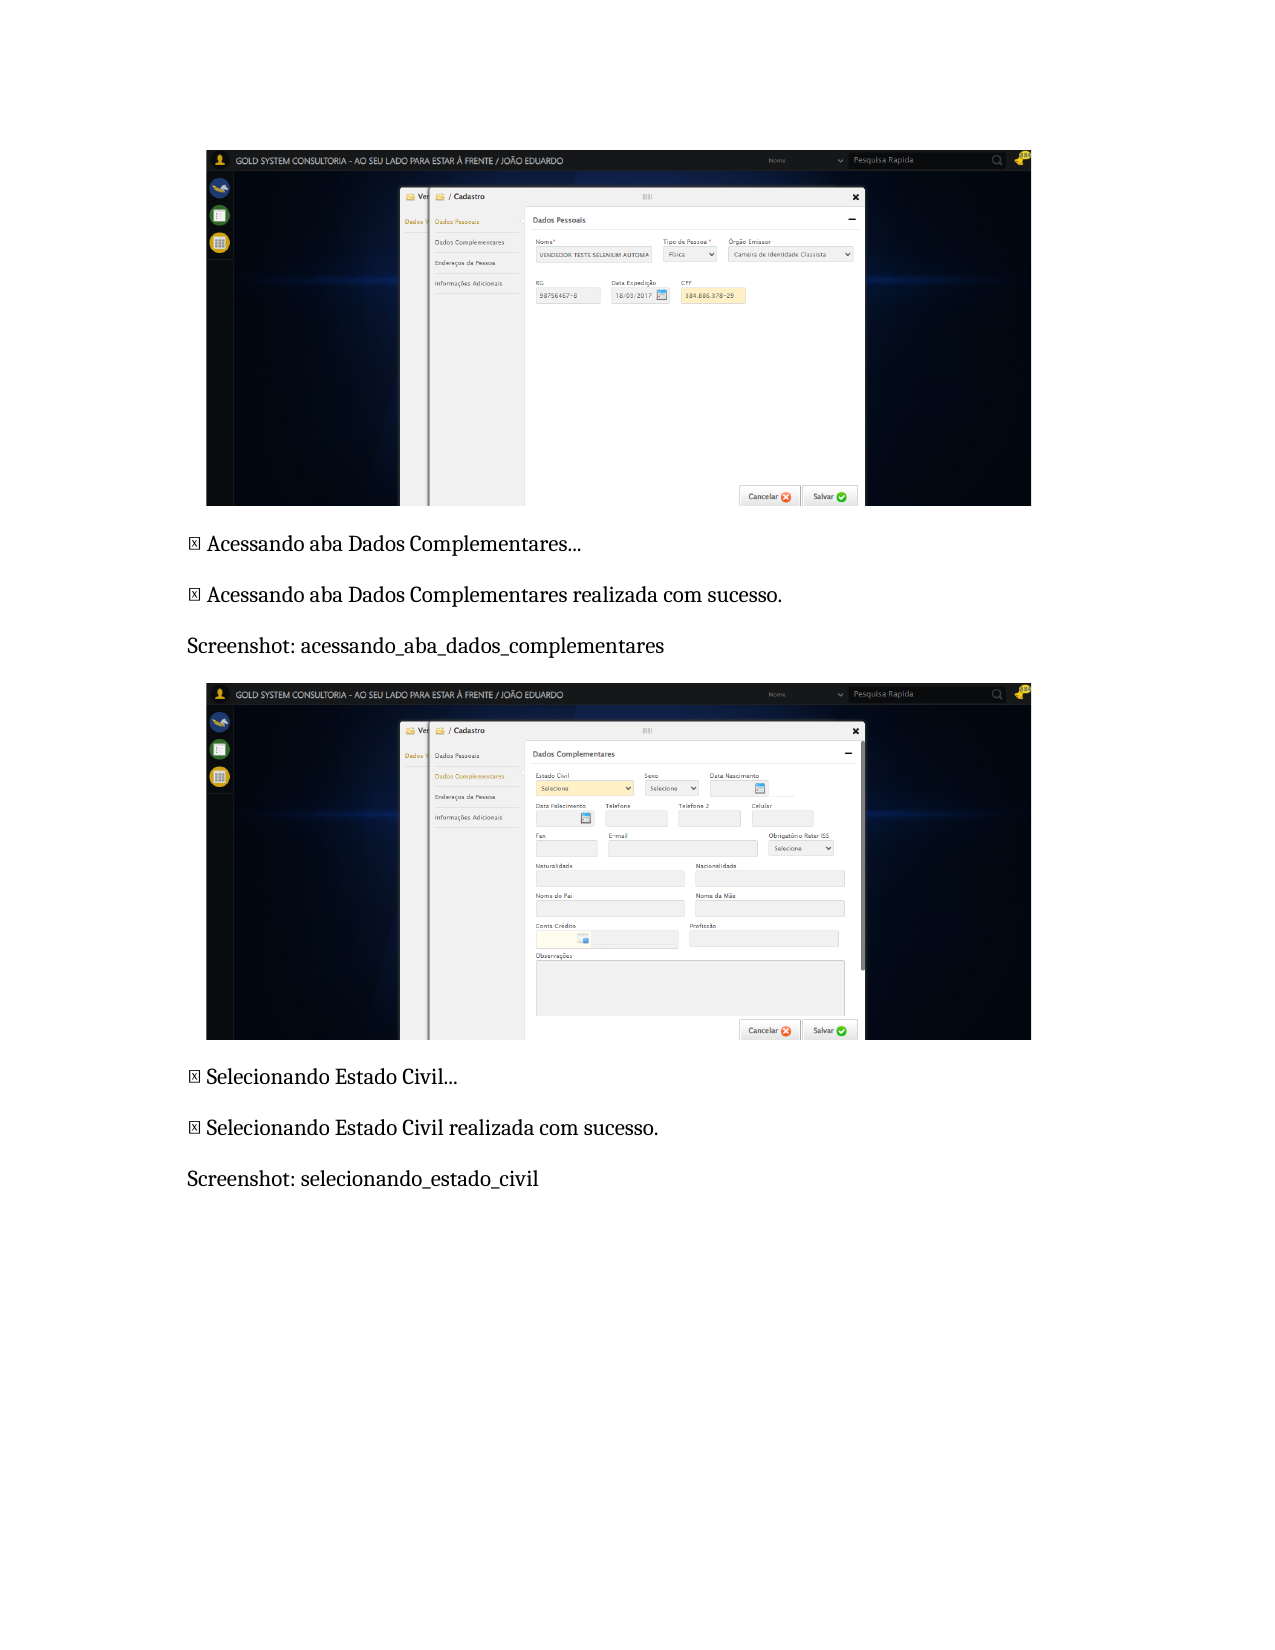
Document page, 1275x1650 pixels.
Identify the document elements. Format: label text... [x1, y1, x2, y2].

text 🔄 Selecionando Estado Civil... [187, 1064, 1087, 1090]
text Screenshot: acessando_aba_dados_complementares [187, 632, 1087, 659]
text 🔄 Acessando aba Dados Complementares... [187, 530, 1087, 557]
text Screenshot: selecionando_estado_civil [187, 1166, 1087, 1192]
picture [206, 150, 1032, 506]
picture [206, 683, 1032, 1040]
text ✅ Selecionando Estado Civil realizada com sucesso. [187, 1115, 1087, 1141]
text ✅ Acessando aba Dados Complementares realizada com sucesso. [187, 581, 1087, 608]
